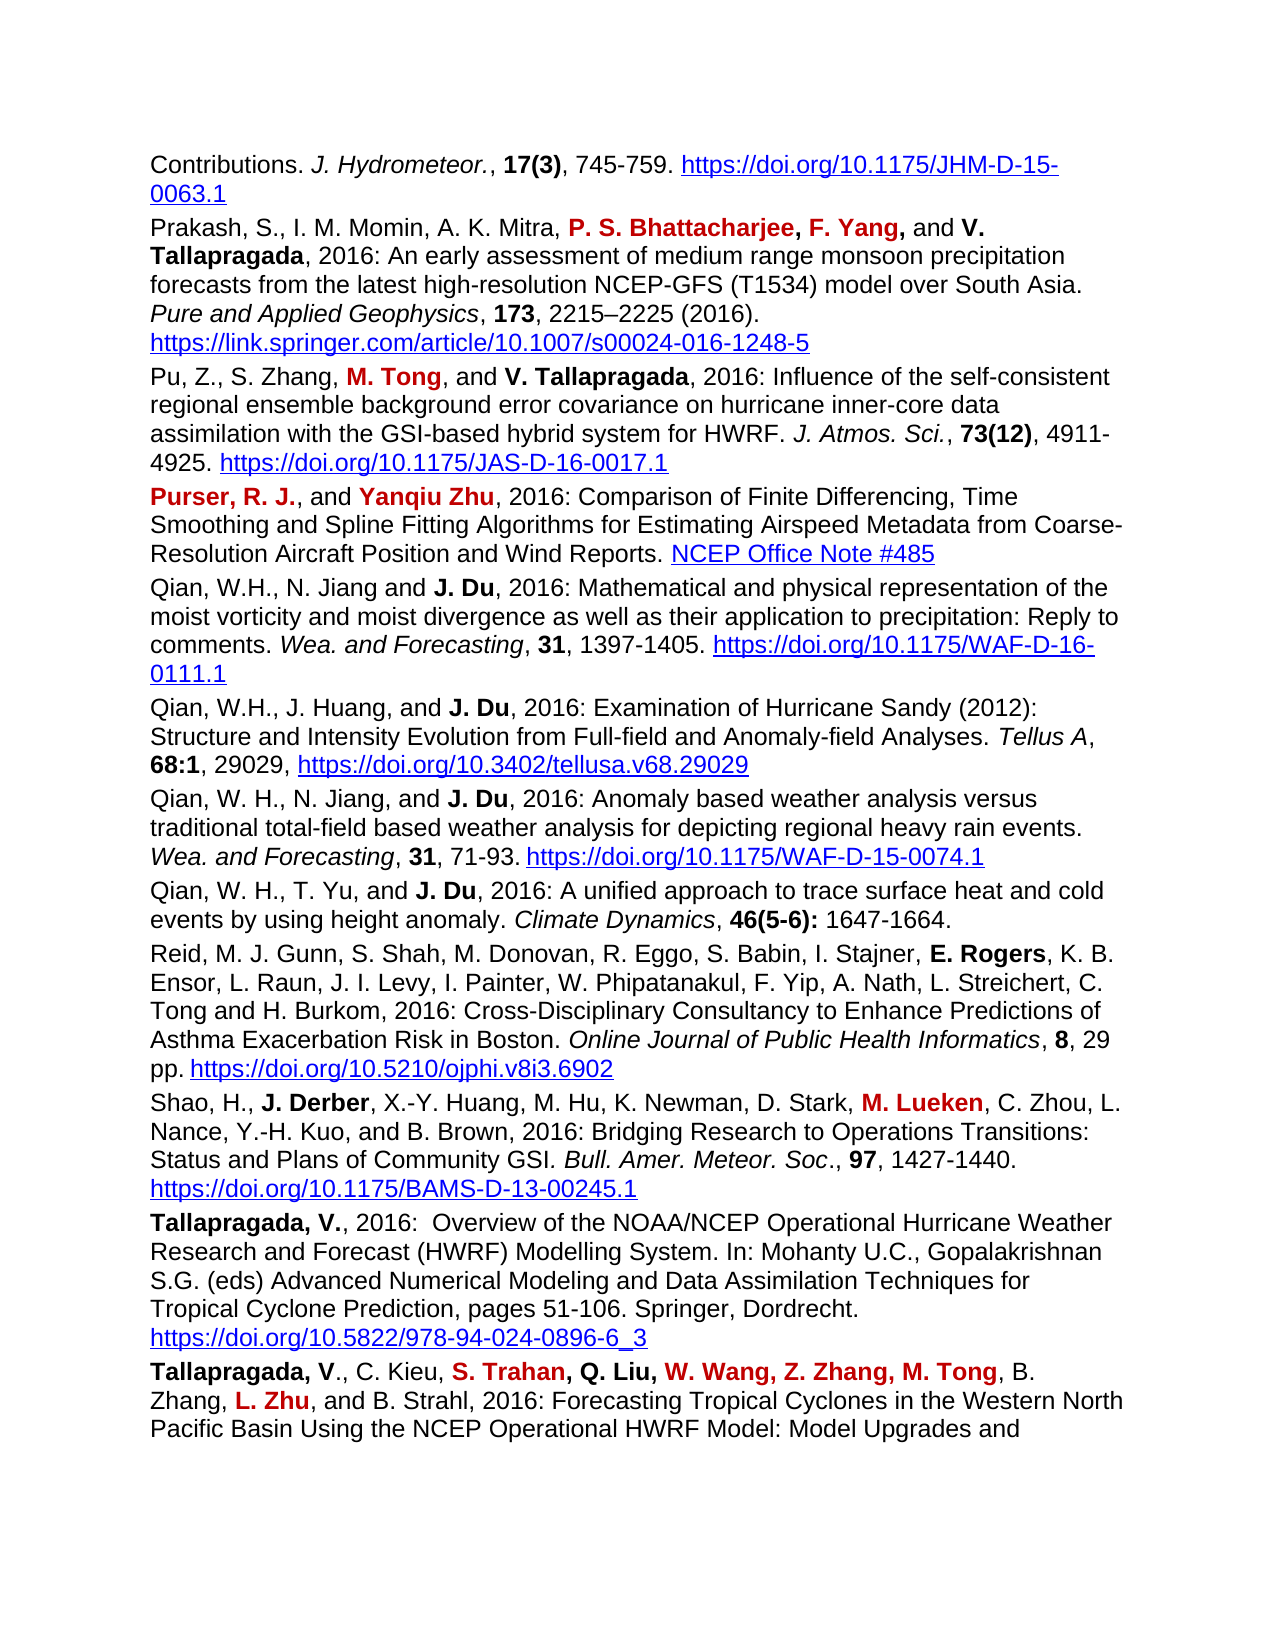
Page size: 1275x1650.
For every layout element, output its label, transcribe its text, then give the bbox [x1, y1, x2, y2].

text Purser, R. J., and Yanqiu Zhu, 2016: Comparison of Finite Differencing, Time Smoothing and Spline Fitting Algorithms for Estimating Airspeed Metadata from Coarse-Resolution Aircraft Position and Wind Reports. NCEP Office Note #485 [150, 482, 1125, 568]
text Qian, W.H., N. Jiang and J. Du, 2016: Mathematical and physical representation of the moist vorticity and moist divergence as well as their application to precipitation: Reply to comments. Wea. and Forecasting, 31, 1397-1405. https://doi.org/10.1175/WAF-D-16-0111.1 [150, 573, 1125, 688]
text Qian, W. H., N. Jiang, and J. Du, 2016: Anomaly based weather analysis versus traditional total-field based weather analysis for depicting regional heavy rain events. Wea. and Forecasting, 31, 71-93. https://doi.org/10.1175/WAF-D-15-0074.1 [150, 784, 1125, 871]
text Prakash, S., I. M. Momin, A. K. Mitra, P. S. Bhattacharjee, F. Yang, and V. Tallapragada, 2016: An early assessment of medium range monsoon precipitation forecasts from the latest high-resolution NCEP-GFS (T1534) model over South Asia. Pure and Applied Geophysics, 173, 2215–2225 (2016). https://link.springer.com/article/10.1007/s00024-016-1248-5 [150, 213, 1125, 356]
text Pu, Z., S. Zhang, M. Tong, and V. Tallapragada, 2016: Influence of the self-consistent regional ensemble background error covariance on hurricane inner-core data assimilation with the GSI-based hybrid system for HWRF. J. Atmos. Sci., 73(12), 4911-4925. https://doi.org/10.1175/JAS-D-16-0017.1 [150, 361, 1125, 476]
text Shao, H., J. Derber, X.-Y. Huang, M. Hu, K. Newman, D. Stark, M. Lueken, C. Zhou, L. Nance, Y.-H. Kuo, and B. Brown, 2016: Bridging Research to Operations Transitions: Status and Plans of Community GSI. Bull. Amer. Meteor. Soc., 97, 1427-1440. https://doi.org/10.1175/BAMS-D-13-00245.1 [150, 1088, 1125, 1203]
text Qian, W.H., J. Huang, and J. Du, 2016: Examination of Hurricane Sandy (2012): Structure and Intensity Evolution from Full-field and Anomaly-field Analyses. Tellus A, 68:1, 29029, https://doi.org/10.3402/tellusa.v68.29029 [150, 693, 1125, 779]
text Reid, M. J. Gunn, S. Shah, M. Donovan, R. Eggo, S. Babin, I. Stajner, E. Rogers, K. B. Ensor, L. Raun, J. I. Levy, I. Painter, W. Phipatanakul, F. Yip, A. Nath, L. Streichert, C. Tong and H. Burkom, 2016: Cross-Disciplinary Consultancy to Enhance Predictions of Asthma Exacerbation Risk in Boston. Online Journal of Public Health Informatics, 8, 29 pp. https://doi.org/10.5210/ojphi.v8i3.6902 [150, 939, 1125, 1083]
text Qian, W. H., T. Yu, and J. Du, 2016: A unified approach to trace surface heat and cold events by using height anomaly. Climate Dynamics, 46(5-6): 1647-1664. [150, 876, 1125, 934]
